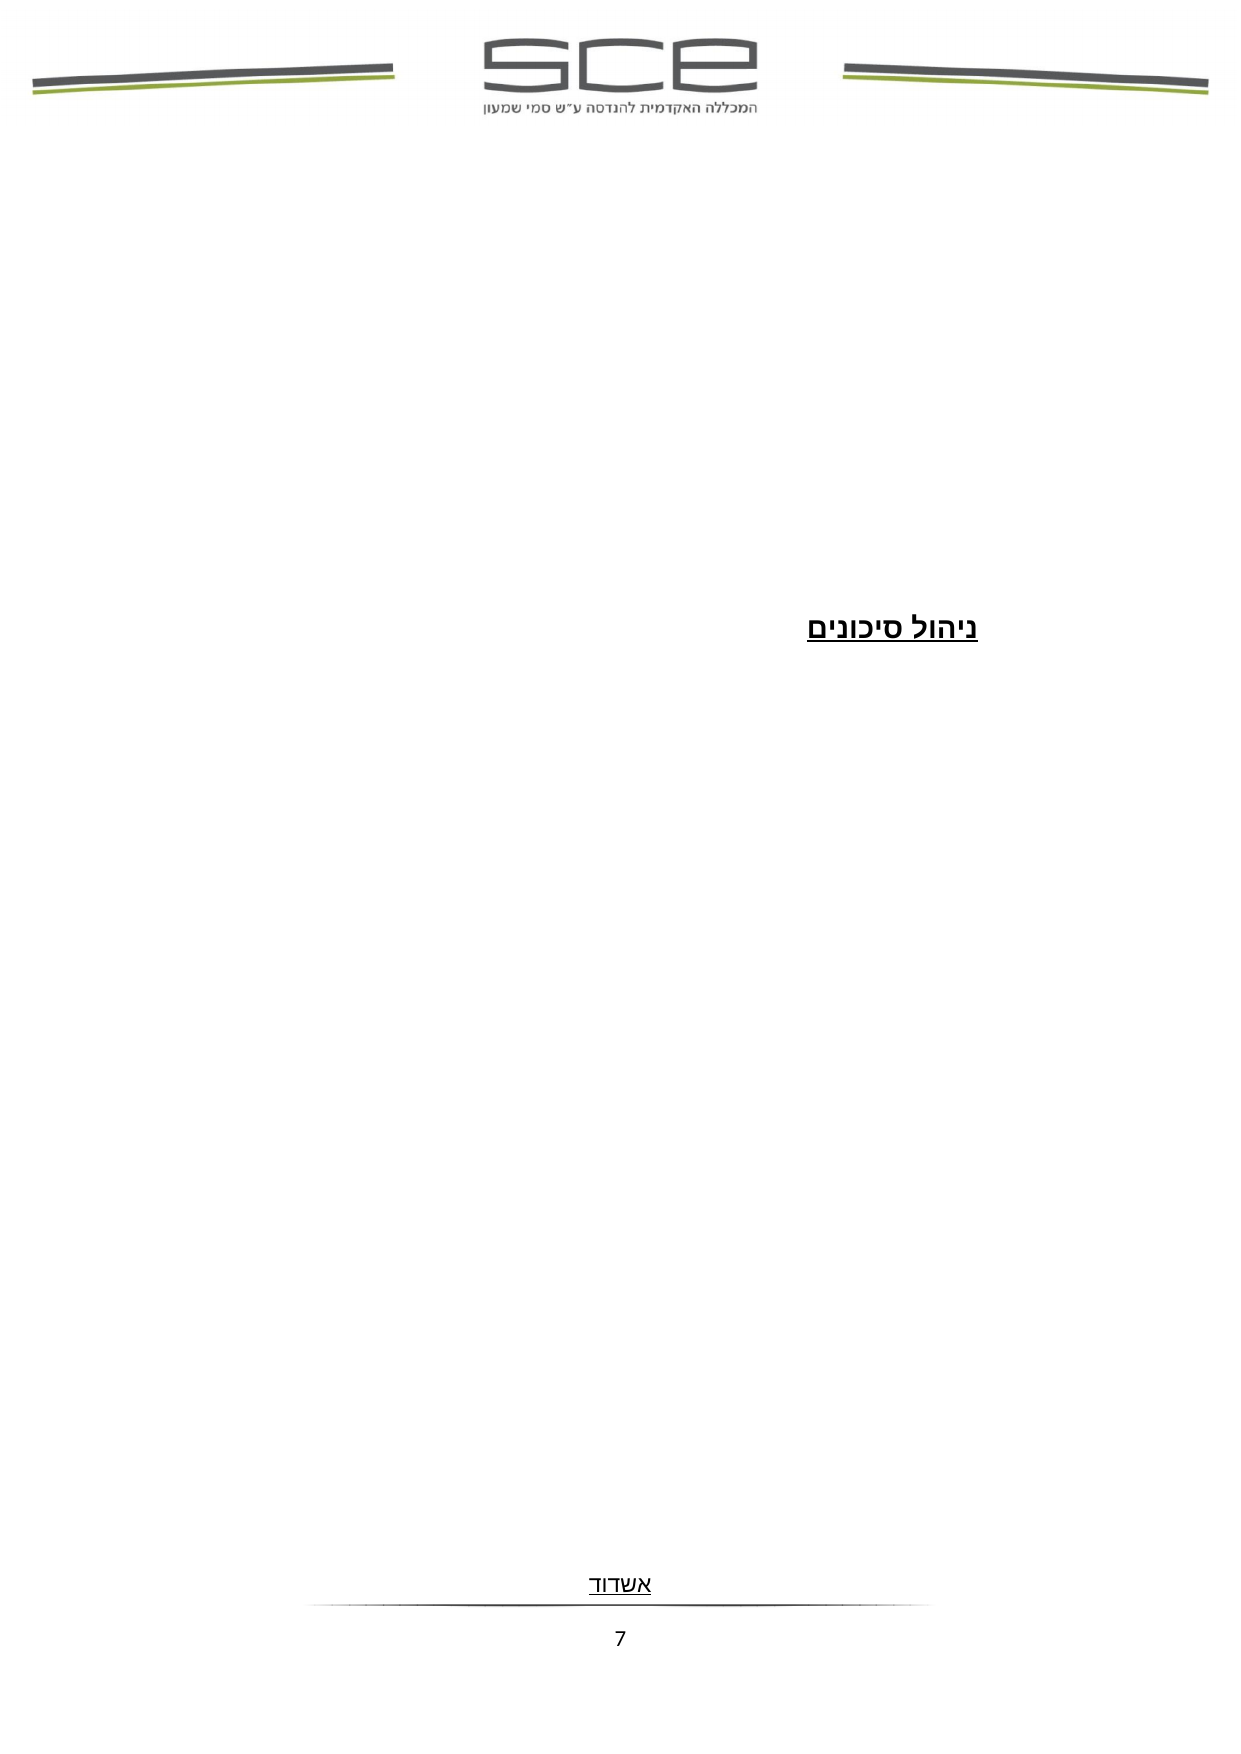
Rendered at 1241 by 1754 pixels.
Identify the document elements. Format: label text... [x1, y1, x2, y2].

list ניהול סיכונים [187, 611, 978, 645]
picture [292, 1597, 947, 1616]
picture [0, 9, 1236, 125]
